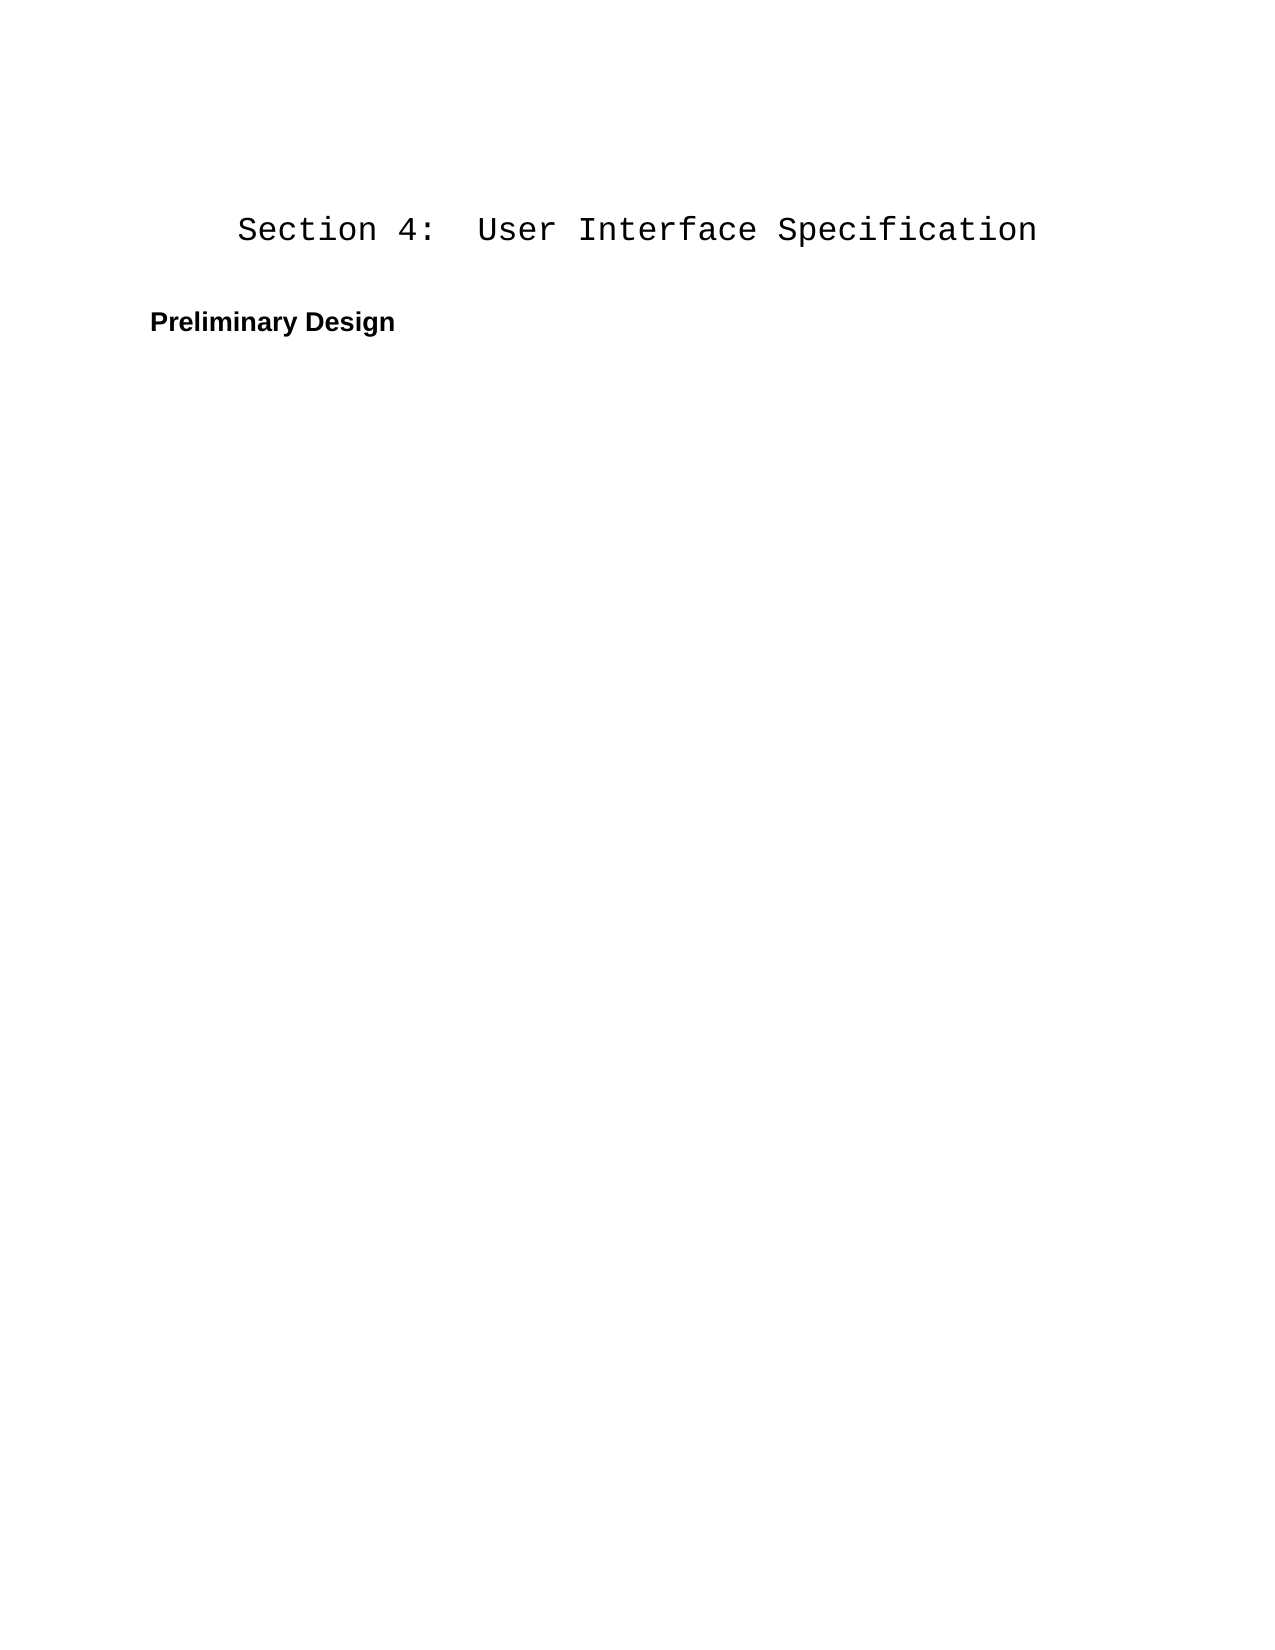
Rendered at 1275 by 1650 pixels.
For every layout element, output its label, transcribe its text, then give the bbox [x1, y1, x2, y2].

text Preliminary Design [150, 306, 1125, 337]
subtitle Section 4: User Interface Specification [150, 213, 1125, 251]
